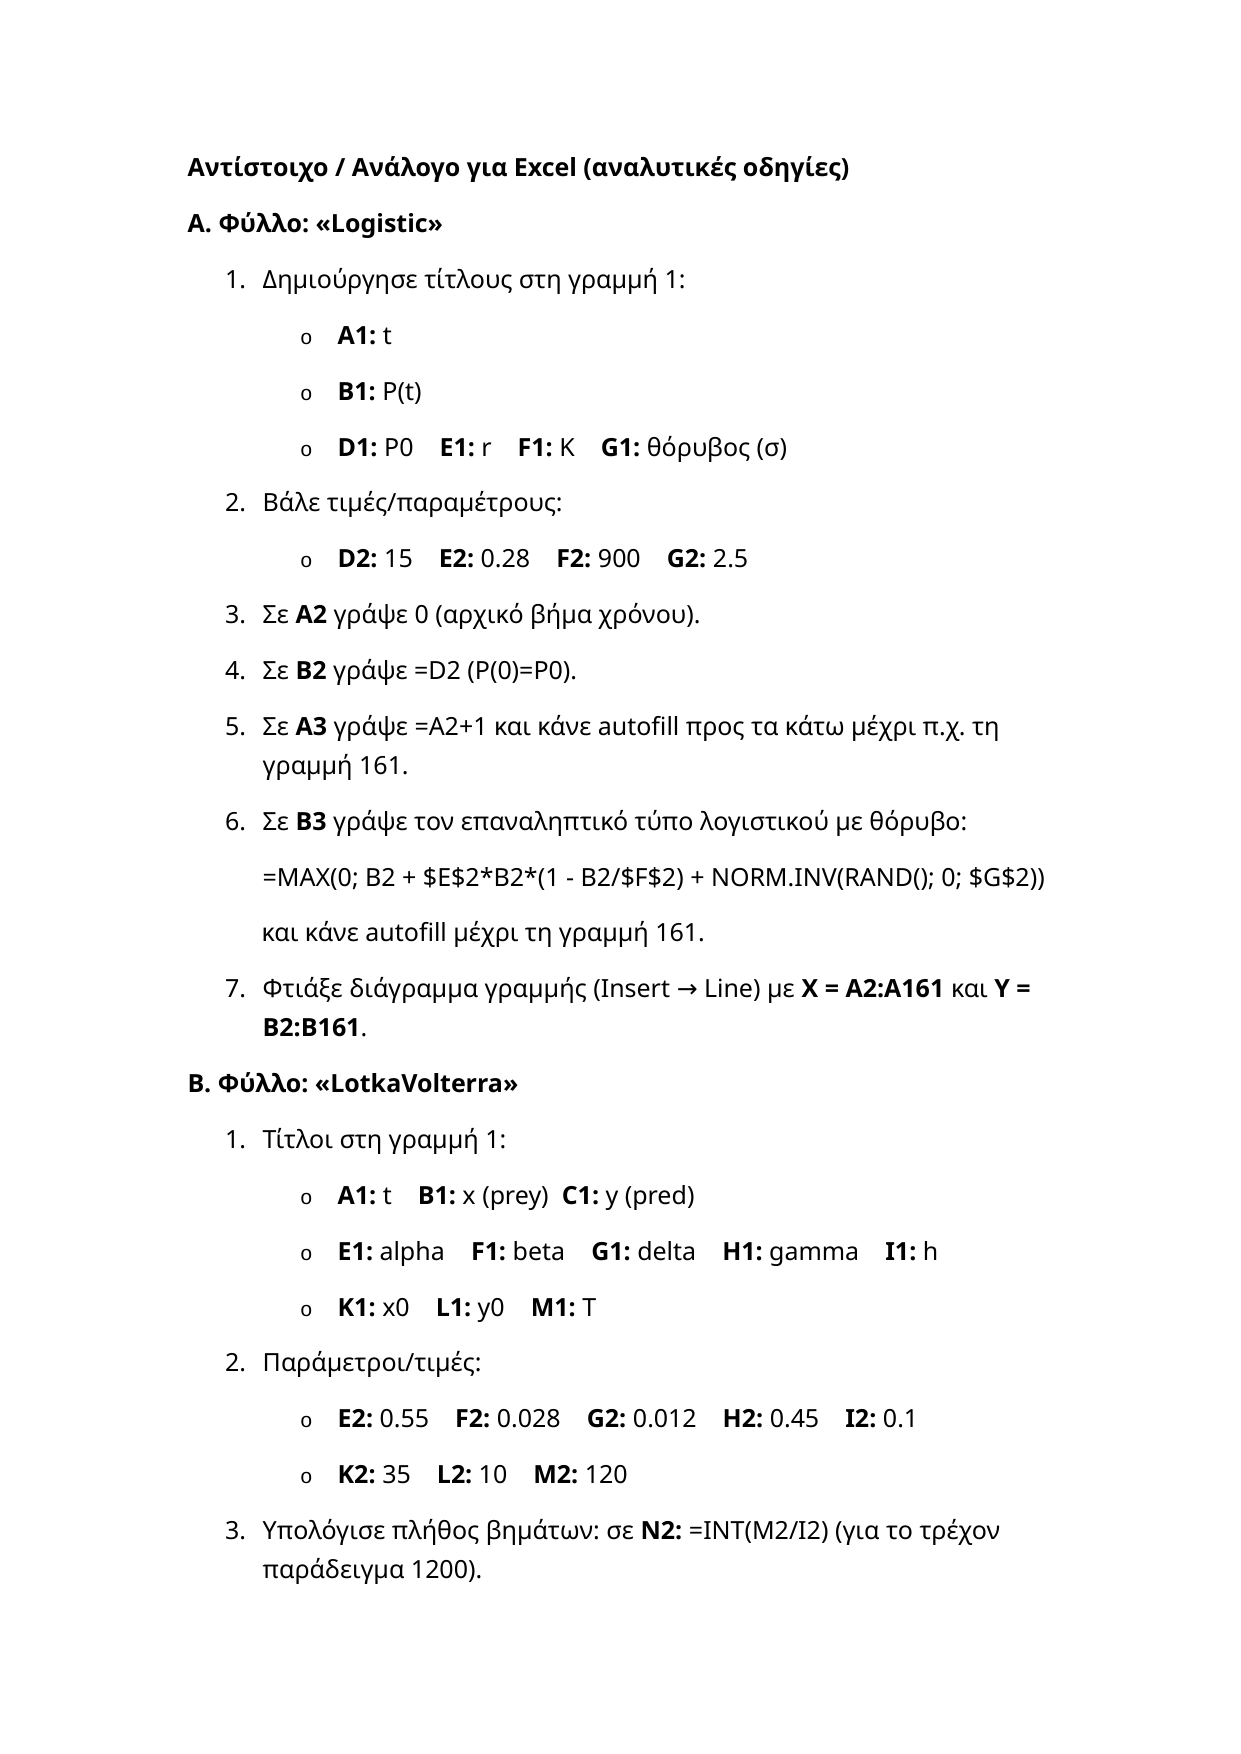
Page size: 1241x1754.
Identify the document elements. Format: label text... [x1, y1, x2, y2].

list A1: t [300, 317, 1053, 352]
list Σε A2 γράψε 0 (αρχικό βήμα χρόνου). [225, 597, 1053, 631]
list Τίτλοι στη γραμμή 1: [225, 1122, 1053, 1156]
list D2: 15 E2: 0.28 F2: 900 G2: 2.5 [300, 541, 1053, 575]
list Σε B2 γράψε =D2 (P(0)=P0). [225, 652, 1053, 687]
text Αντίστοιχο / Ανάλογο για Excel (αναλυτικές οδηγίες) [187, 150, 1053, 184]
list Παράμετροι/τιμές: [225, 1345, 1053, 1379]
list Δημιούργησε τίτλους στη γραμμή 1: [225, 262, 1053, 296]
list D1: P0 E1: r F1: K G1: θόρυβος (σ) [300, 429, 1053, 463]
list K1: x0 L1: y0 M1: T [300, 1289, 1053, 1323]
text B. Φύλλο: «LotkaVolterra» [187, 1066, 1053, 1100]
text =MAX(0; B2 + $E$2*B2*(1 - B2/$F$2) + NORM.INV(RAND(); 0; $G$2)) [262, 859, 1053, 893]
list E2: 0.55 F2: 0.028 G2: 0.012 H2: 0.45 I2: 0.1 [300, 1401, 1053, 1435]
list A1: t B1: x (prey) C1: y (pred) [300, 1177, 1053, 1212]
list K2: 35 L2: 10 M2: 120 [300, 1457, 1053, 1491]
list Υπολόγισε πλήθος βημάτων: σε N2: =INT(M2/I2) (για το τρέχον παράδειγμα 1200). [225, 1512, 1053, 1586]
list Σε B3 γράψε τον επαναληπτικό τύπο λογιστικού με θόρυβο: [225, 803, 1053, 837]
text και κάνε autofill μέχρι τη γραμμή 161. [261, 915, 1053, 949]
list B1: P(t) [300, 373, 1053, 407]
list Σε A3 γράψε =A2+1 και κάνε autofill προς τα κάτω μέχρι π.χ. τη γραμμή 161. [225, 708, 1053, 782]
list Φτιάξε διάγραμμα γραμμής (Insert → Line) με X = A2:A161 και Y = B2:B161. [225, 971, 1053, 1044]
text A. Φύλλο: «Logistic» [187, 206, 1053, 240]
list E1: alpha F1: beta G1: delta H1: gamma I1: h [300, 1233, 1053, 1267]
list Βάλε τιμές/παραμέτρους: [225, 485, 1053, 519]
